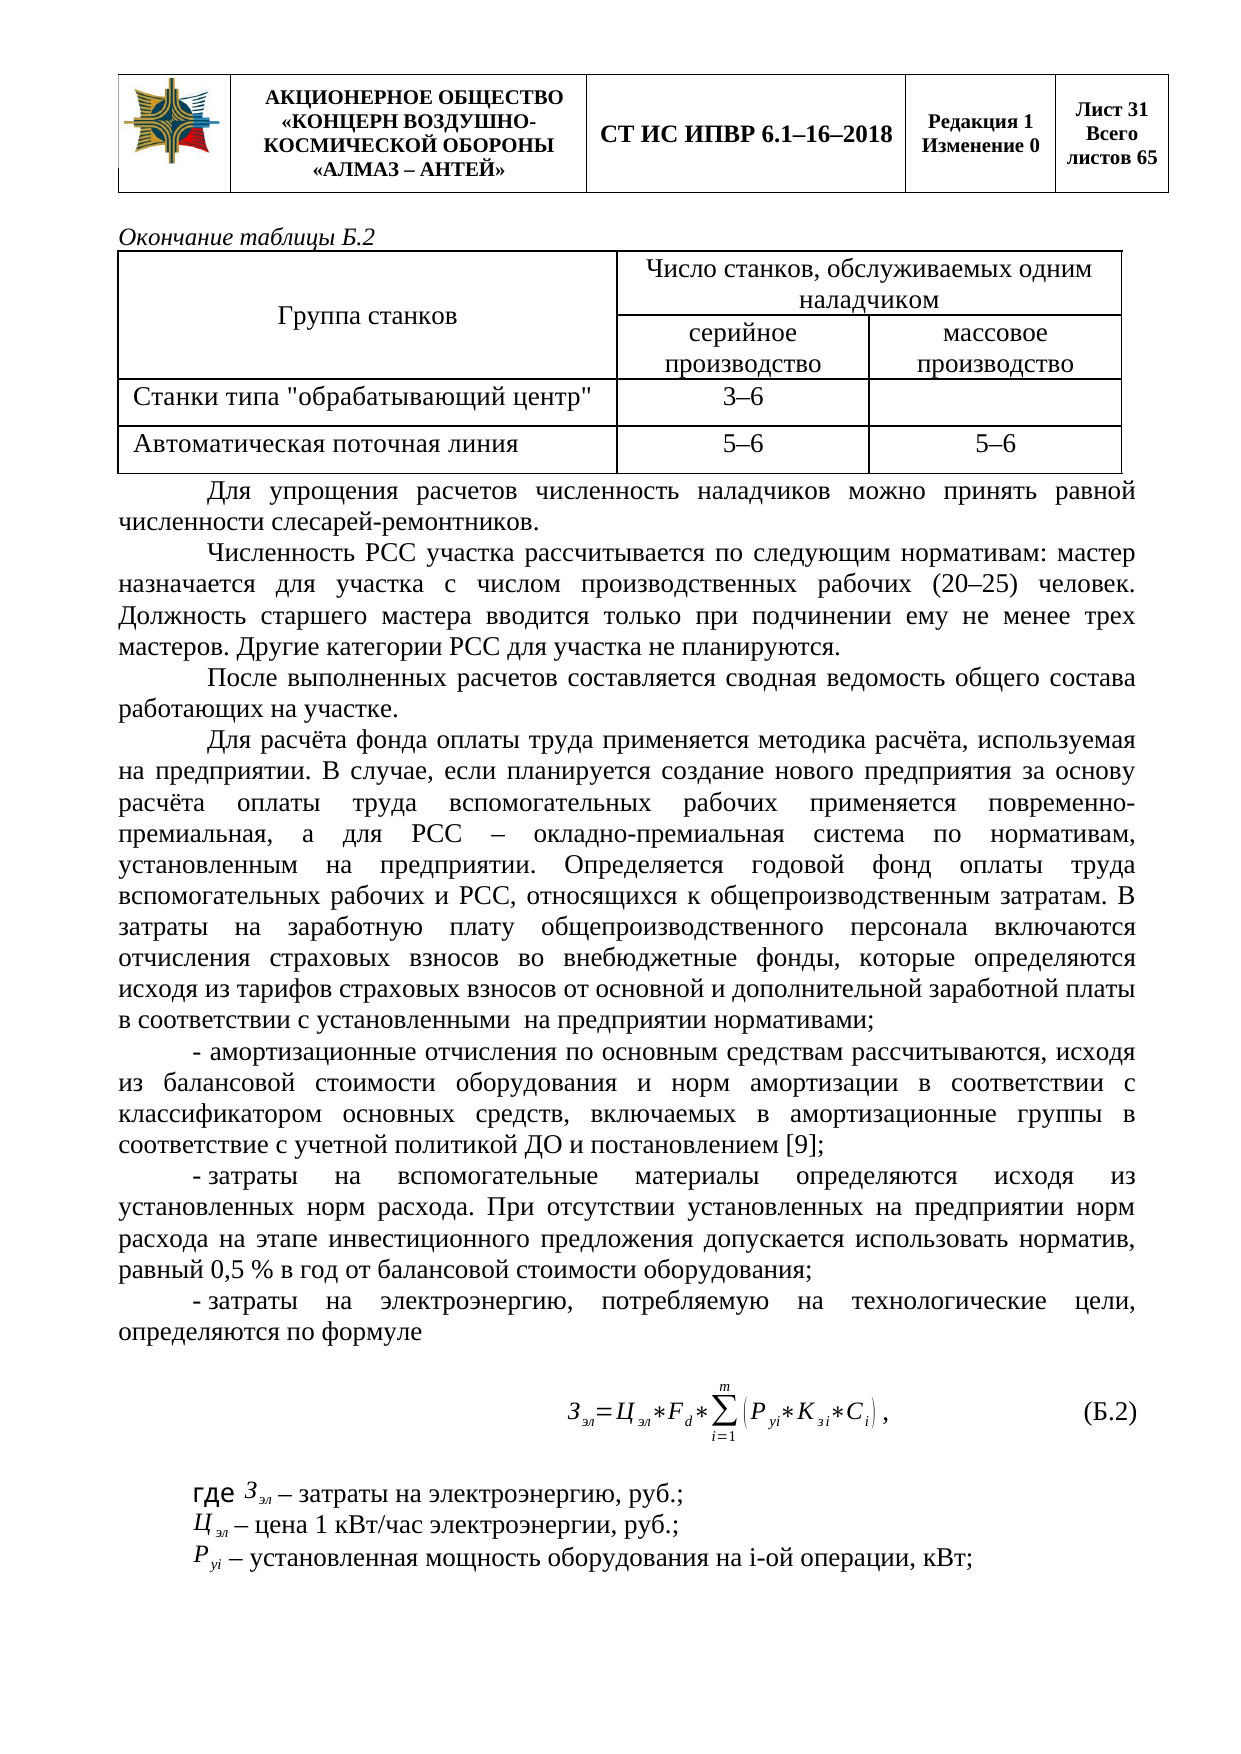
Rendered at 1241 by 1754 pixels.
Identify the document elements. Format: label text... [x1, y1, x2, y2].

text Для расчёта фонда оплаты труда применяется методика расчёта, используемая на предприятии. В случае, если планируется создание нового предприятия за основу расчёта оплаты труда вспомогательных рабочих применяется повременно-премиальная, а для РСС – окладно-премиальная система по нормативам, установленным на предприятии. Определяется годовой фонд оплаты труда вспомогательных рабочих и РСС, относящихся к общепроизводственным затратам. В затраты на заработную плату общепроизводственного персонала включаются отчисления страховых взносов во внебюджетные фонды, которые определяются исходя из тарифов страховых взносов от основной и дополнительной заработной платы в соответствии с установленными на предприятии нормативами; [118, 723, 1137, 1035]
text где – затраты на электроэнергию, руб.; [118, 1476, 1137, 1508]
text – цена 1 кВт/час электроэнергии, руб.; [118, 1508, 1137, 1541]
text - амортизационные отчисления по основным средствам рассчитываются, исходя из балансовой стоимости оборудования и норм амортизации в соответствии с классификатором основных средств, включаемых в амортизационные группы в соответствие с учетной политикой ДО и постановлением [9]; [118, 1035, 1137, 1159]
text Численность РСС участка рассчитывается по следующим нормативам: мастер назначается для участка с числом производственных рабочих (20–25) человек. Должность старшего мастера вводится только при подчинении ему не менее трех мастеров. Другие категории РСС для участка не планируются. [118, 536, 1137, 661]
text - затраты на электроэнергию, потребляемую на технологические цели, определяются по формуле [118, 1284, 1137, 1346]
table_cell [870, 380, 1121, 425]
text Для упрощения расчетов численность наладчиков можно принять равной численности слесарей-ремонтников. [118, 474, 1137, 536]
table_cell 5–6 [870, 427, 1121, 473]
table_header Число станков, обслуживаемых одним наладчиком [618, 252, 1121, 314]
table_cell 3–6 [618, 380, 868, 425]
table_cell Станки типа "обрабатывающий центр" [119, 380, 616, 425]
text Окончание таблицы Б.2 [118, 222, 1137, 250]
table_header Группа станков [119, 252, 616, 378]
table_cell Автоматическая поточная линия [119, 427, 616, 473]
text После выполненных расчетов составляется сводная ведомость общего состава работающих на участке. [118, 661, 1137, 723]
text - затраты на вспомогательные материалы определяются исходя из установленных норм расхода. При отсутствии установленных на предприятии норм расхода на этапе инвестиционного предложения допускается использовать норматив, равный 0,5 % в год от балансовой стоимости оборудования; [118, 1159, 1137, 1284]
text , (Б.2) [118, 1377, 1137, 1445]
table_cell 5–6 [618, 427, 868, 473]
table_cell серийное производство [618, 316, 868, 378]
table_cell массовое производство [870, 316, 1121, 378]
text – установленная мощность оборудования на i-ой операции, кВт; [118, 1541, 1137, 1573]
picture [118, 75, 225, 168]
